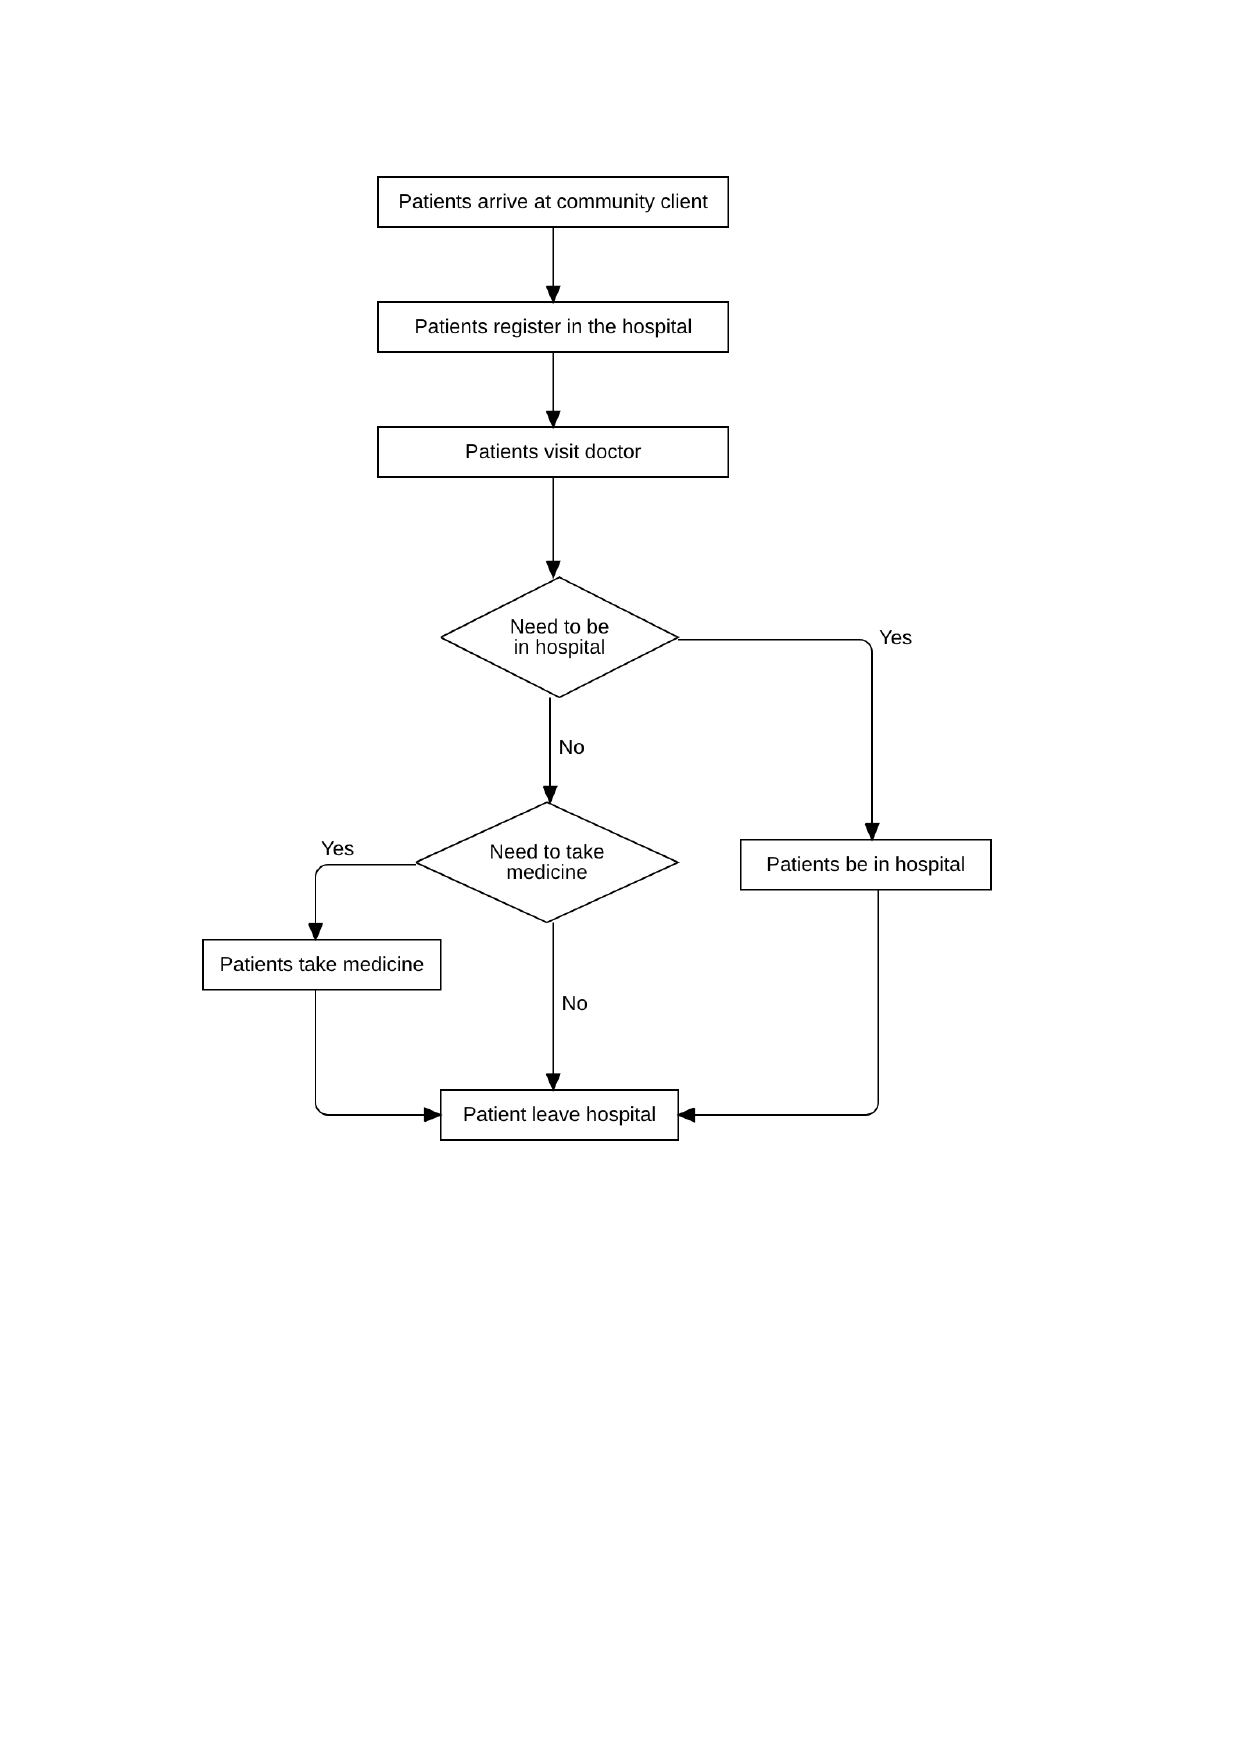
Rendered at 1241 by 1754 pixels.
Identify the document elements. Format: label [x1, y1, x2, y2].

picture [187, 162, 1053, 1202]
